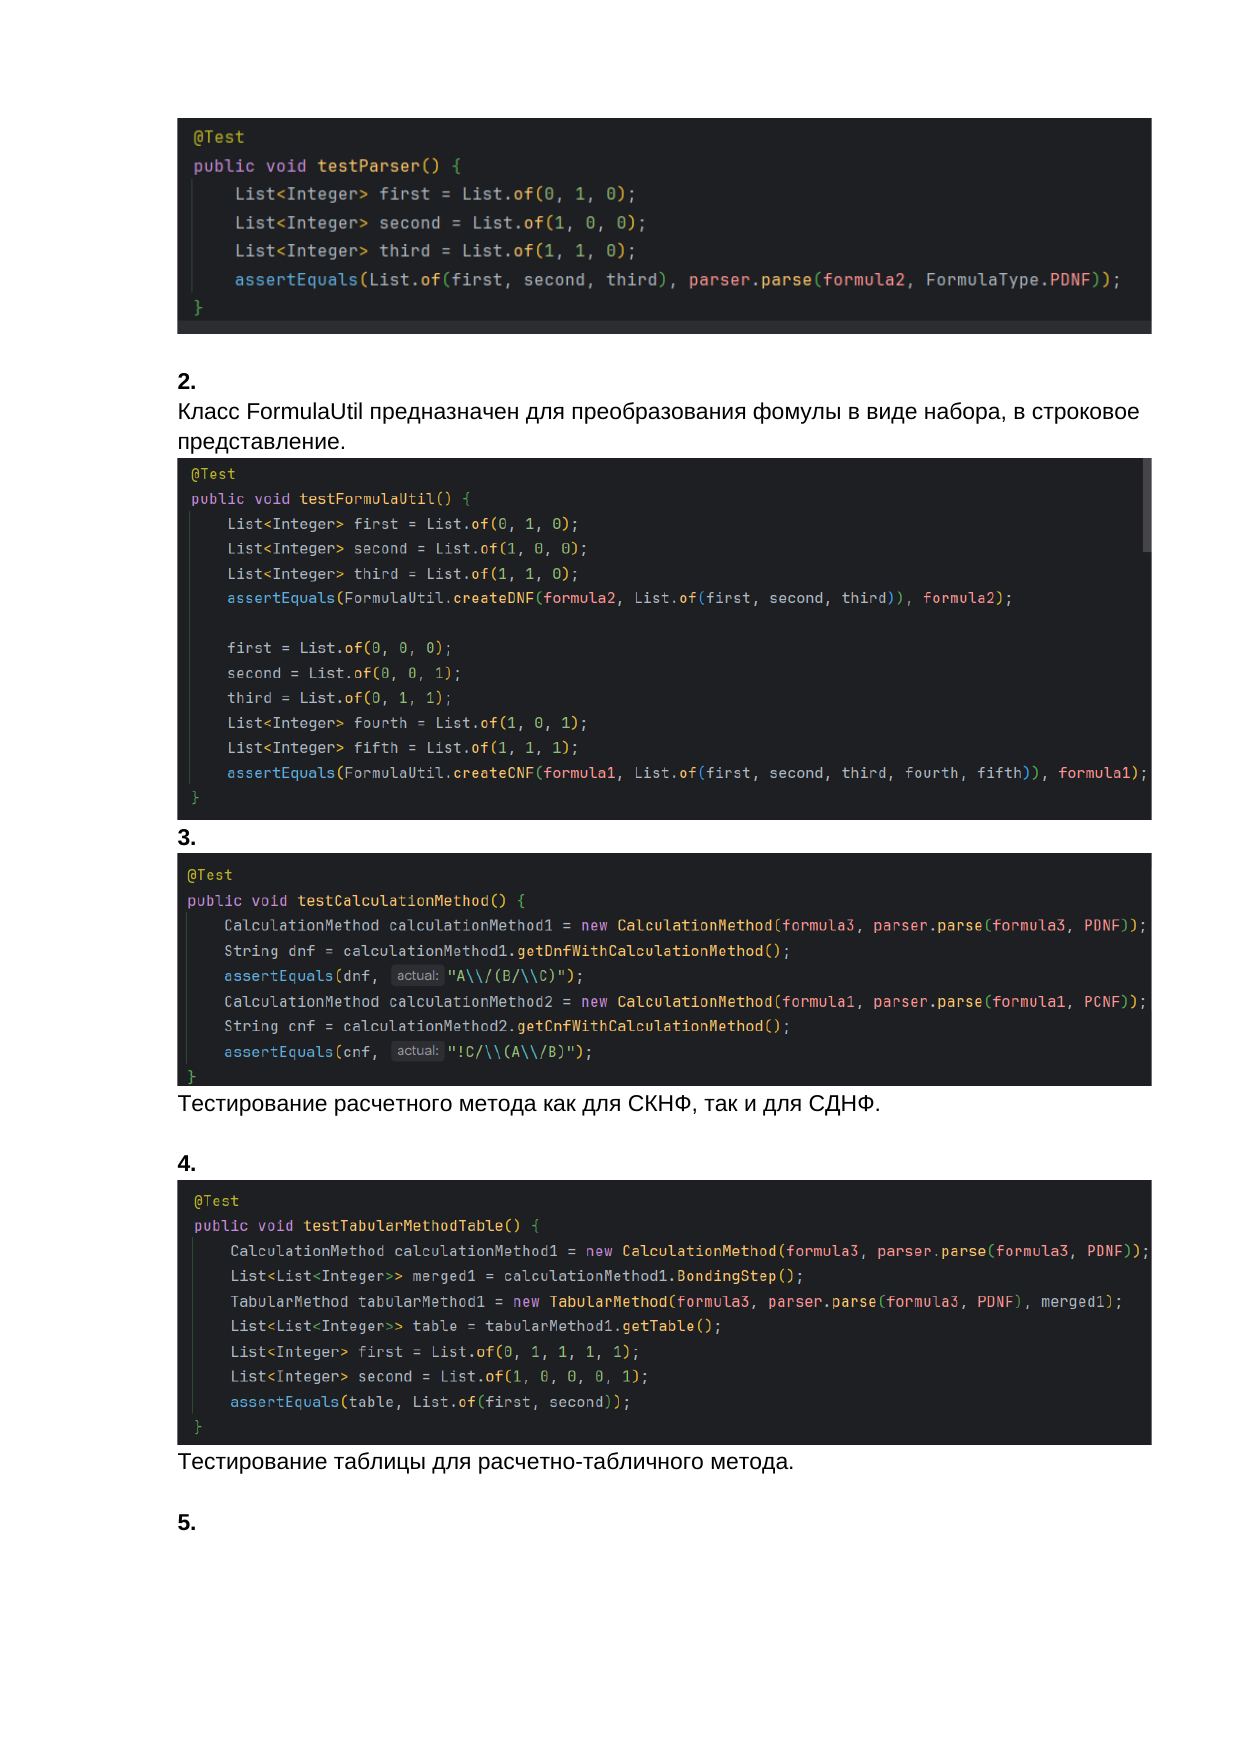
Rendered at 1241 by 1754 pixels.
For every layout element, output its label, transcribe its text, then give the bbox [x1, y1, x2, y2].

list Тестирование таблицы для расчетно-табличного метода. [177, 1448, 1152, 1474]
list 4. [177, 1150, 1152, 1176]
list Класс FormulaUtil предназначен для преобразования фомулы в виде набора, в строковое представление. [177, 398, 1152, 454]
picture [177, 853, 1152, 1086]
list 5. [177, 1509, 1152, 1535]
list Тестирование расчетного метода как для СКНФ, так и для СДНФ. [177, 1090, 1152, 1116]
picture [177, 1180, 1152, 1445]
list 2. [177, 368, 1152, 394]
picture [177, 458, 1152, 820]
list 3. [177, 823, 1152, 850]
picture [177, 118, 1152, 334]
